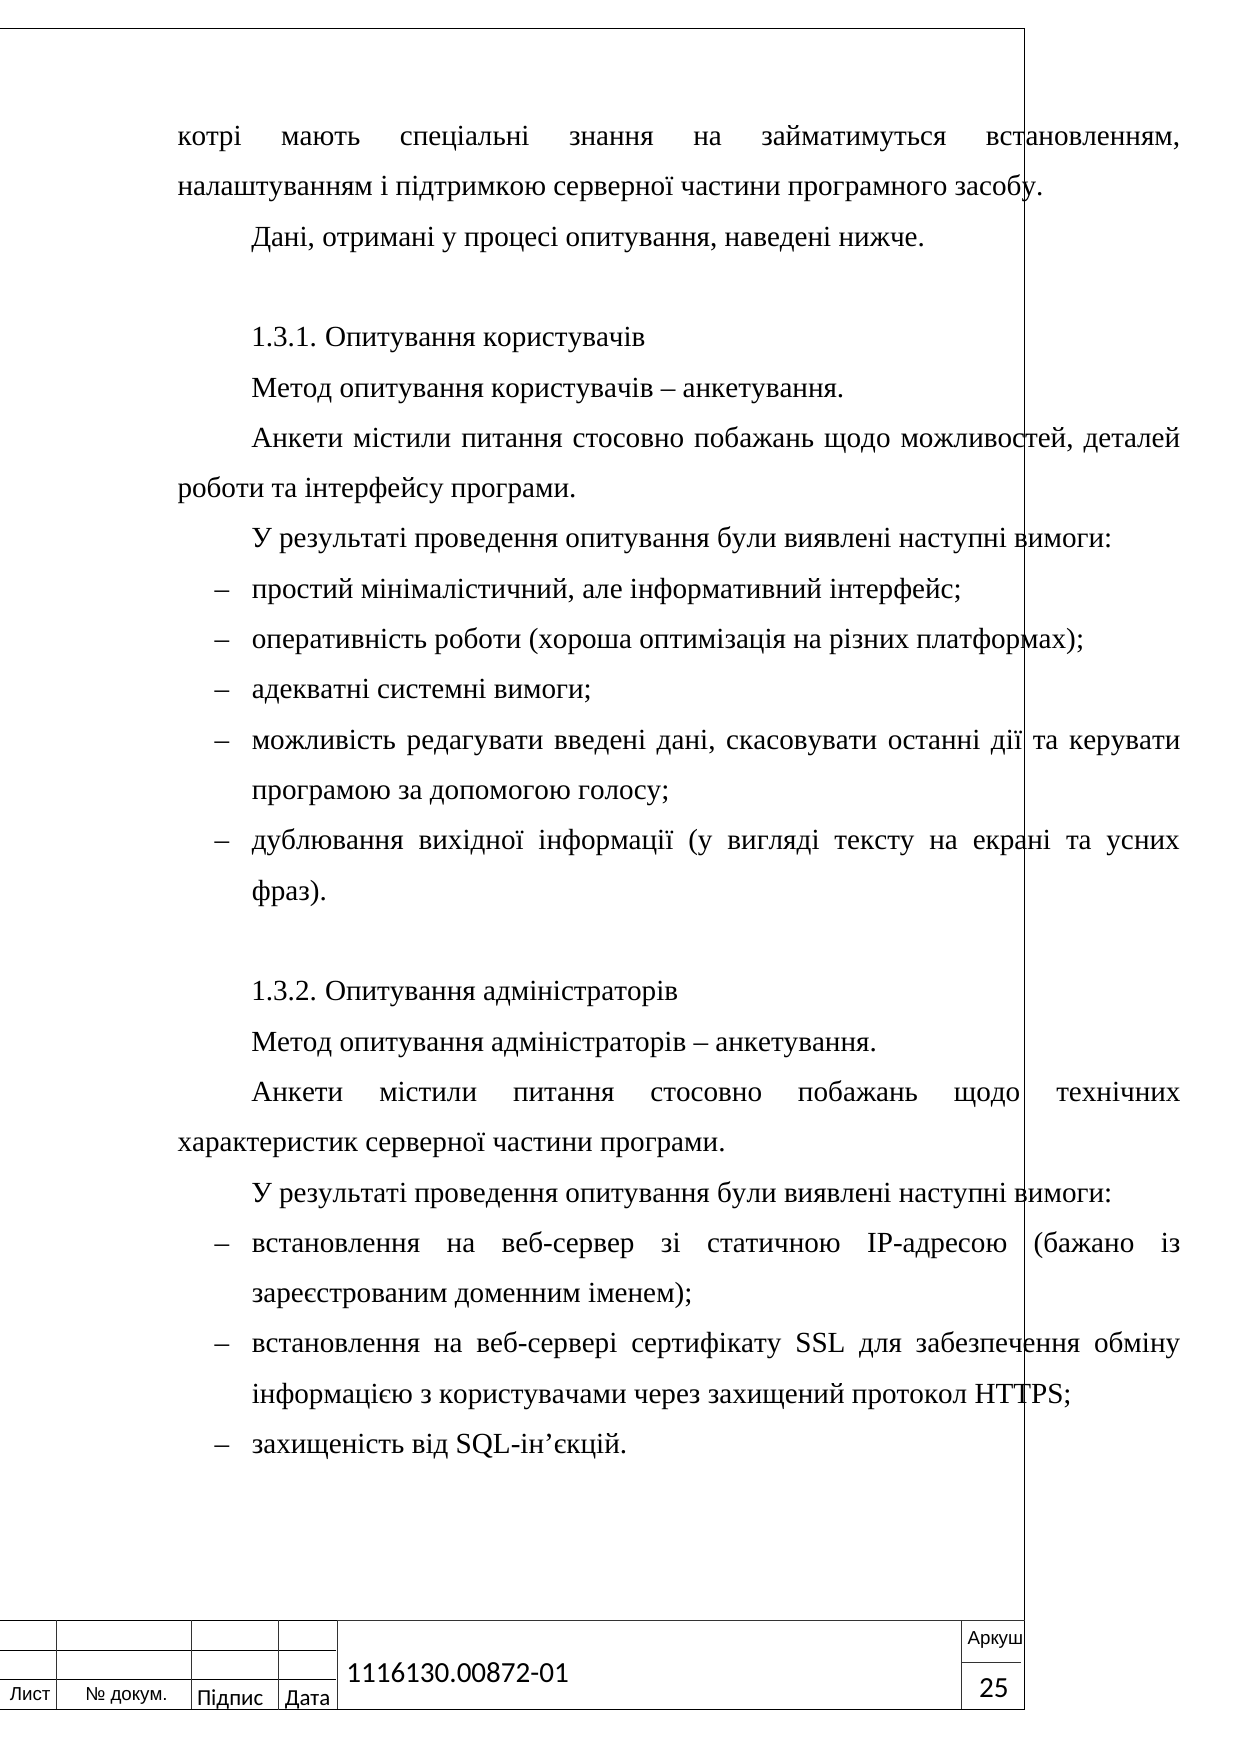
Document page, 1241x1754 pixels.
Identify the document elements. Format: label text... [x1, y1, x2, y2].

text У результаті проведення опитування були виявлені наступні вимоги: [177, 1175, 1181, 1208]
text Анкети містили питання стосовно побажань щодо технічних характеристик серверної частини програми. [177, 1074, 1181, 1158]
text Дані, отримані у процесі опитування, наведені нижче. [177, 219, 1181, 252]
list можливість редагувати введені дані, скасовувати останні дії та керувати програмою за допомогою голосу; [214, 722, 1181, 806]
text Анкети містили питання стосовно побажань щодо можливостей, деталей роботи та інтерфейсу програми. [177, 420, 1181, 504]
list встановлення на веб-сервер зі статичною IP-адресою (бажано із зареєстрованим доменним іменем); [214, 1225, 1181, 1309]
text У результаті проведення опитування були виявлені наступні вимоги: [177, 521, 1181, 554]
text Метод опитування користувачів – анкетування. [177, 370, 1181, 403]
list захищеність від SQL-ін’єкцій. [214, 1426, 1181, 1460]
text Метод опитування адміністраторів – анкетування. [177, 1024, 1181, 1057]
list адекватні системні вимоги; [214, 672, 1181, 705]
list встановлення на веб-сервері сертифікату SSL для забезпечення обміну інформацією з користувачами через захищений протокол HTTPS; [214, 1326, 1181, 1409]
list оперативність роботи (хороша оптимізація на різних платформах); [214, 621, 1181, 655]
list простий мінімалістичний, але інформативний інтерфейс; [214, 571, 1181, 604]
list Опитування користувачів [177, 319, 1181, 353]
list Опитування адміністраторів [177, 973, 1181, 1007]
list дублювання вихідної інформації (у вигляді тексту на екрані та усних фраз). [214, 822, 1181, 906]
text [177, 118, 1181, 202]
